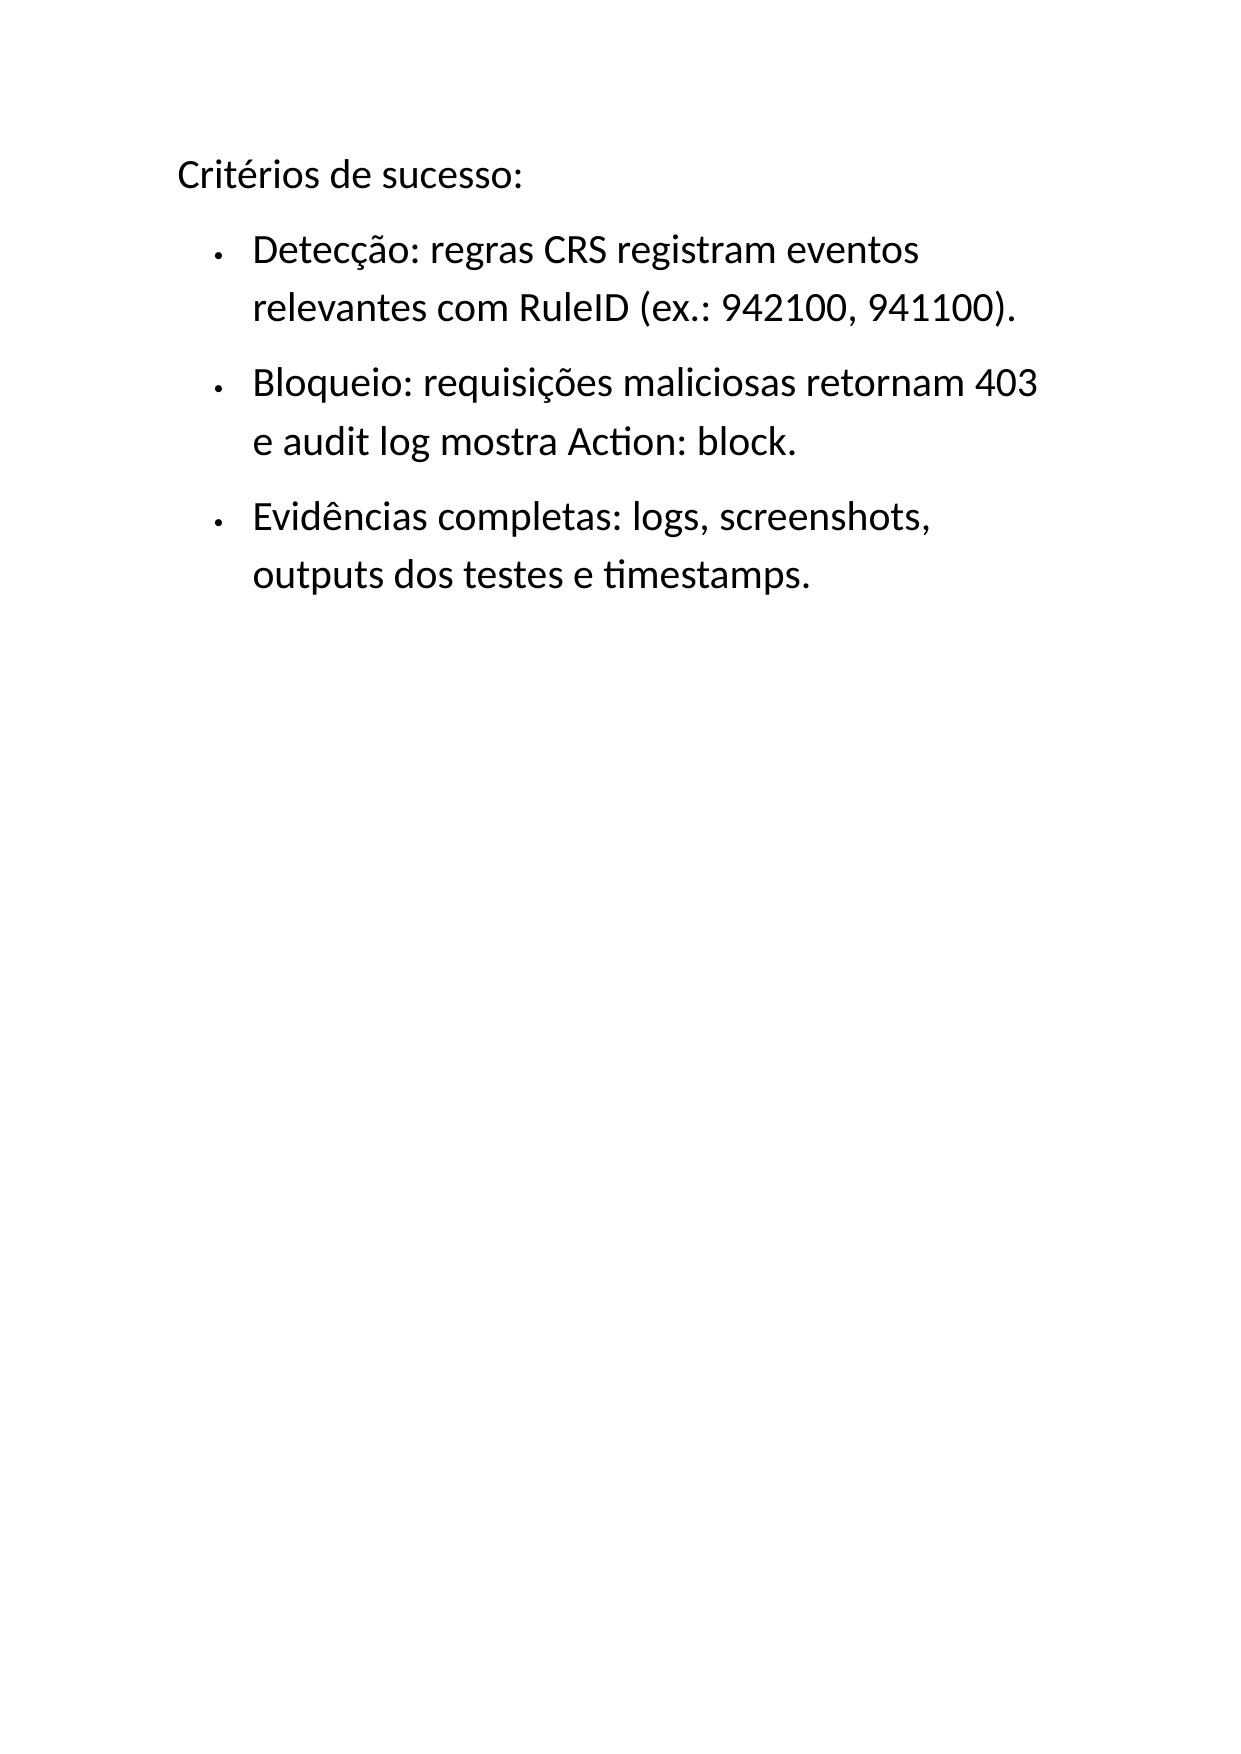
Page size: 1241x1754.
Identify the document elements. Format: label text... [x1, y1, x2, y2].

list Evidências completas: logs, screenshots, outputs dos testes e timestamps. [215, 490, 1063, 599]
list Detecção: regras CRS registram eventos relevantes com RuleID (ex.: 942100, 941100). [215, 223, 1063, 332]
text Critérios de sucesso: [177, 148, 1063, 198]
list Bloqueio: requisições maliciosas retornam 403 e audit log mostra Action: block. [215, 356, 1063, 466]
